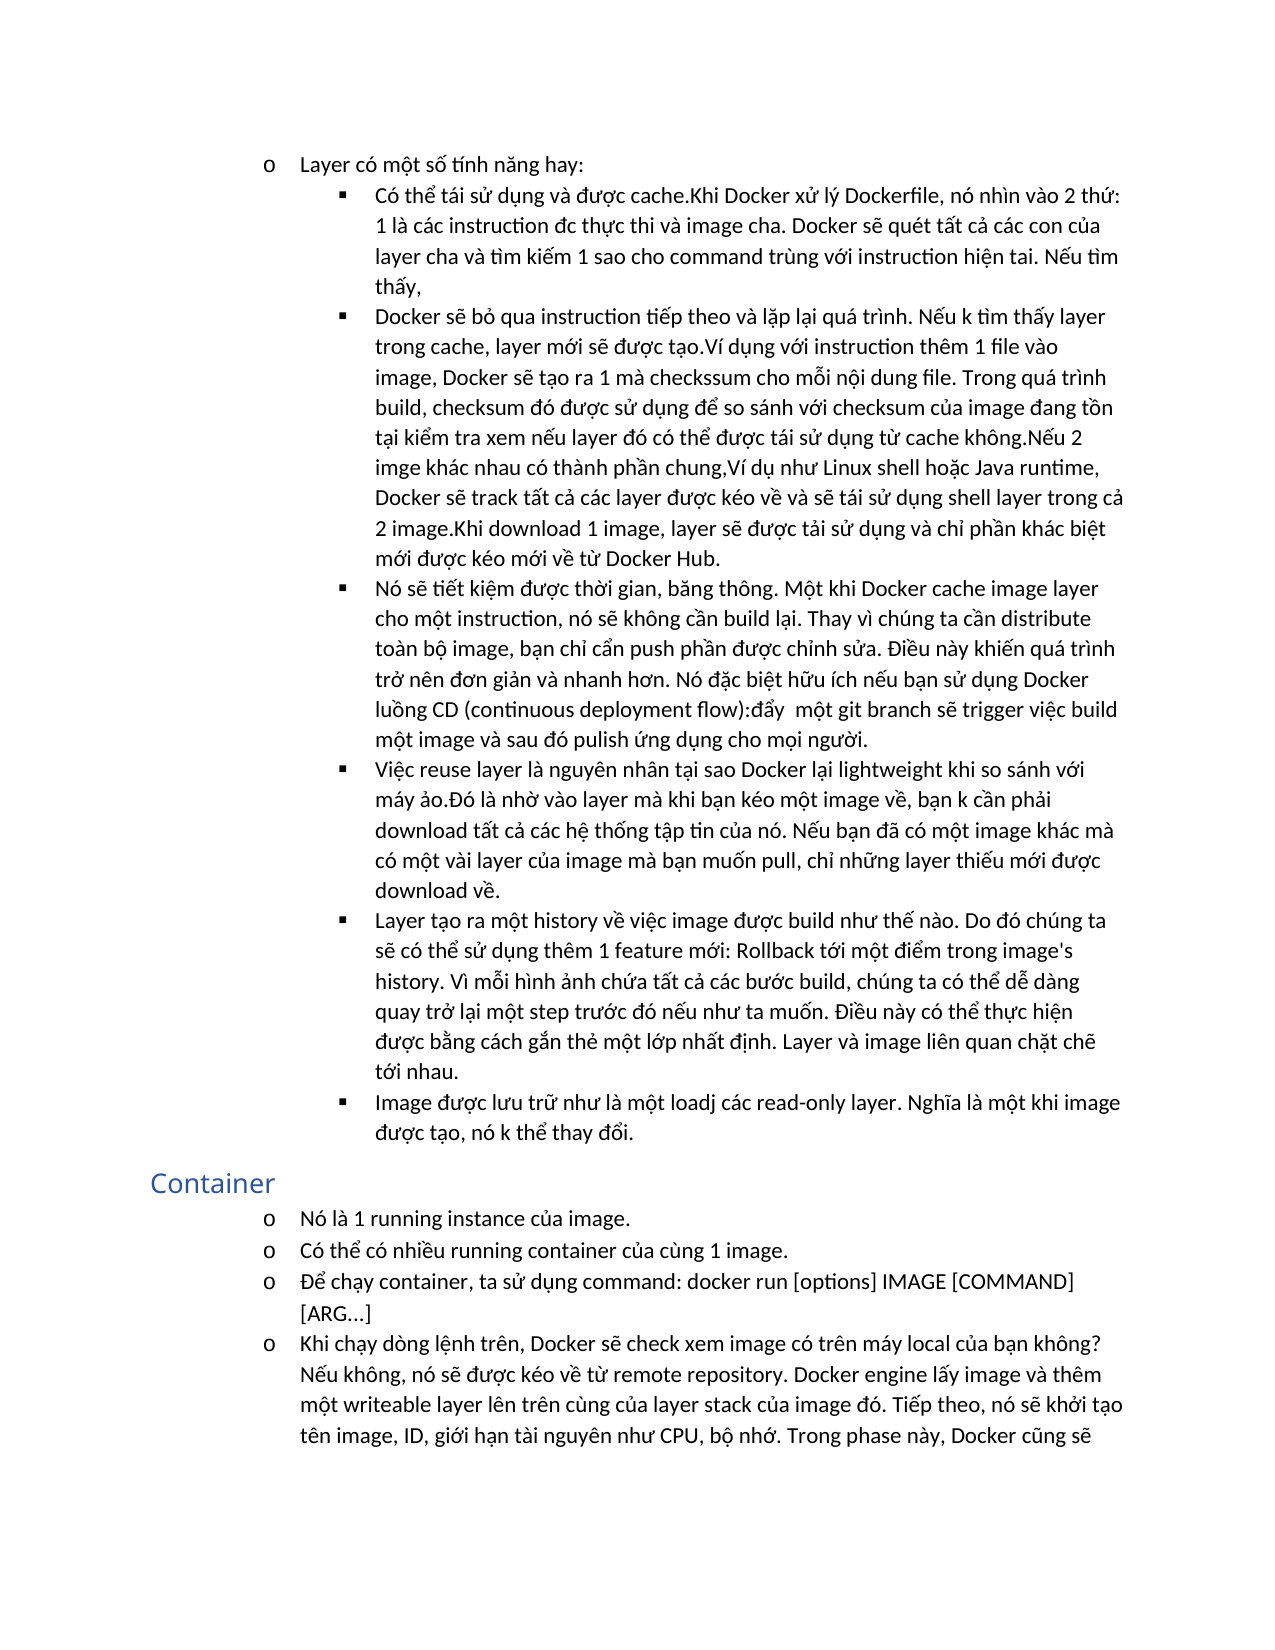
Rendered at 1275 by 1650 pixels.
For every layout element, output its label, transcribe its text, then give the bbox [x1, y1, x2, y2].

list Image được lưu trữ như là một loadj các read-only layer. Nghĩa là một khi image được tạo, nó k thể thay đổi. [337, 1088, 1125, 1146]
list Việc reuse layer là nguyên nhân tại sao Docker lại lightweight khi so sánh với máy ảo.Đó là nhờ vào layer mà khi bạn kéo một image về, bạn k cần phải download tất cả các hệ thống tập tin của nó. Nếu bạn đã có một image khác mà có một vài layer của image mà bạn muốn pull, chỉ những layer thiếu mới được download về. [337, 755, 1125, 904]
list Có thể có nhiều running container của cùng 1 image. [262, 1236, 1125, 1265]
list Để chạy container, ta sử dụng command: docker run [options] IMAGE [COMMAND] [ARG...] [262, 1267, 1125, 1327]
list Nó là 1 running instance của image. [262, 1204, 1125, 1234]
list Layer tạo ra một history về việc image được build như thế nào. Do đó chúng ta sẽ có thể sử dụng thêm 1 feature mới: Rollback tới một điểm trong image's history. Vì mỗi hình ảnh chứa tất cả các bước build, chúng ta có thể dễ dàng quay trở lại một step trước đó nếu như ta muốn. Điều này có thể thực hiện được bằng cách gắn thẻ một lớp nhất định. Layer và image liên quan chặt chẽ tới nhau. [337, 906, 1125, 1086]
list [262, 1329, 1125, 1449]
list Layer có một số tính năng hay: [262, 150, 1125, 179]
list Có thể tái sử dụng và được cache.Khi Docker xử lý Dockerfile, nó nhìn vào 2 thứ: 1 là các instruction đc thực thi và image cha. Docker sẽ quét tất cả các con của layer cha và tìm kiếm 1 sao cho command trùng với instruction hiện tai. Nếu tìm thấy, [337, 181, 1125, 300]
subtitle Container [150, 1165, 1125, 1202]
list Docker sẽ bỏ qua instruction tiếp theo và lặp lại quá trình. Nếu k tìm thấy layer trong cache, layer mới sẽ được tạo.Ví dụng với instruction thêm 1 file vào image, Docker sẽ tạo ra 1 mà checkssum cho mỗi nội dung file. Trong quá trình build, checksum đó được sử dụng để so sánh với checksum của image đang tồn tại kiểm tra xem nếu layer đó có thể được tái sử dụng từ cache không.Nếu 2 imge khác nhau có thành phần chung,Ví dụ như Linux shell hoặc Java runtime, Docker sẽ track tất cả các layer được kéo về và sẽ tái sử dụng shell layer trong cả 2 image.Khi download 1 image, layer sẽ được tải sử dụng và chỉ phần khác biệt mới được kéo mới về từ Docker Hub. [337, 302, 1125, 572]
list Nó sẽ tiết kiệm được thời gian, băng thông. Một khi Docker cache image layer cho một instruction, nó sẽ không cần build lại. Thay vì chúng ta cần distribute toàn bộ image, bạn chỉ cẩn push phần được chỉnh sửa. Điều này khiến quá trình trở nên đơn giản và nhanh hơn. Nó đặc biệt hữu ích nếu bạn sử dụng Docker luồng CD (continuous deployment flow):đẩy một git branch sẽ trigger việc build một image và sau đó pulish ứng dụng cho mọi người. [337, 574, 1125, 753]
